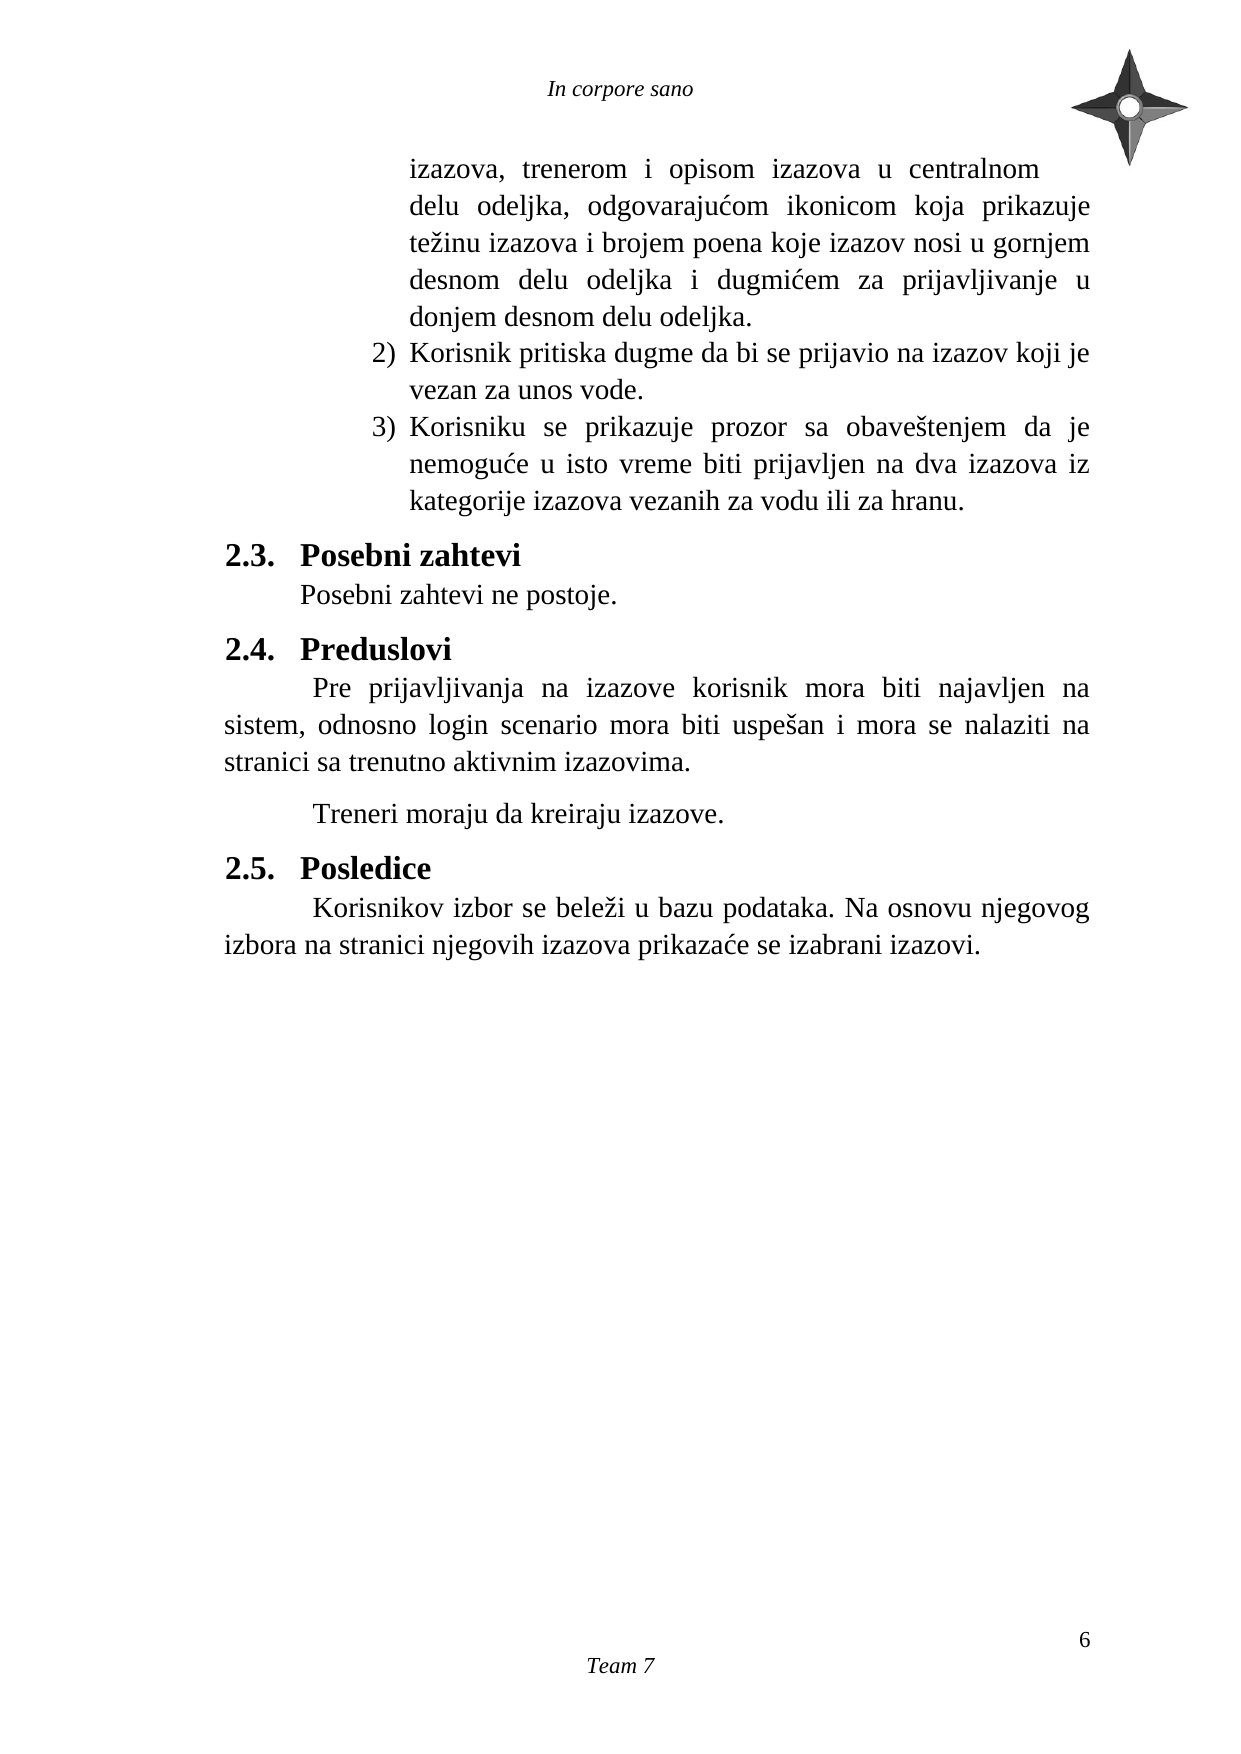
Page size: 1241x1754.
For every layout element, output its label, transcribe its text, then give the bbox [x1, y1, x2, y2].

text Korisnikov izbor se beleži u bazu podataka. Na osnovu njegovog izbora na stranici njegovih izazova prikazaće se izabrani izazovi. [224, 890, 1091, 960]
list Korisnik pritiska dugme da bi se prijavio na izazov koji je vezan za unos vode. [372, 336, 1091, 406]
text Pre prijavljivanja na izazove korisnik mora biti najavljen na sistem, odnosno login scenario mora biti uspešan i mora se nalaziti na stranici sa trenutno aktivnim izazovima. [224, 670, 1091, 778]
text Posebni zahtevi ne postoje. [300, 577, 1091, 610]
subtitle Posebni zahtevi [225, 535, 1091, 573]
list Korisniku se prikazuje prozor sa obaveštenjem da je nemoguće u isto vreme biti prijavljen na dva izazova iz kategorije izazova vezanih za vodu ili za hranu. [372, 409, 1091, 517]
subtitle Preduslovi [225, 629, 1091, 667]
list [372, 151, 1091, 332]
subtitle Posledice [225, 848, 1091, 887]
text Treneri moraju da kreiraju izazove. [224, 796, 1091, 830]
picture [1059, 37, 1199, 177]
